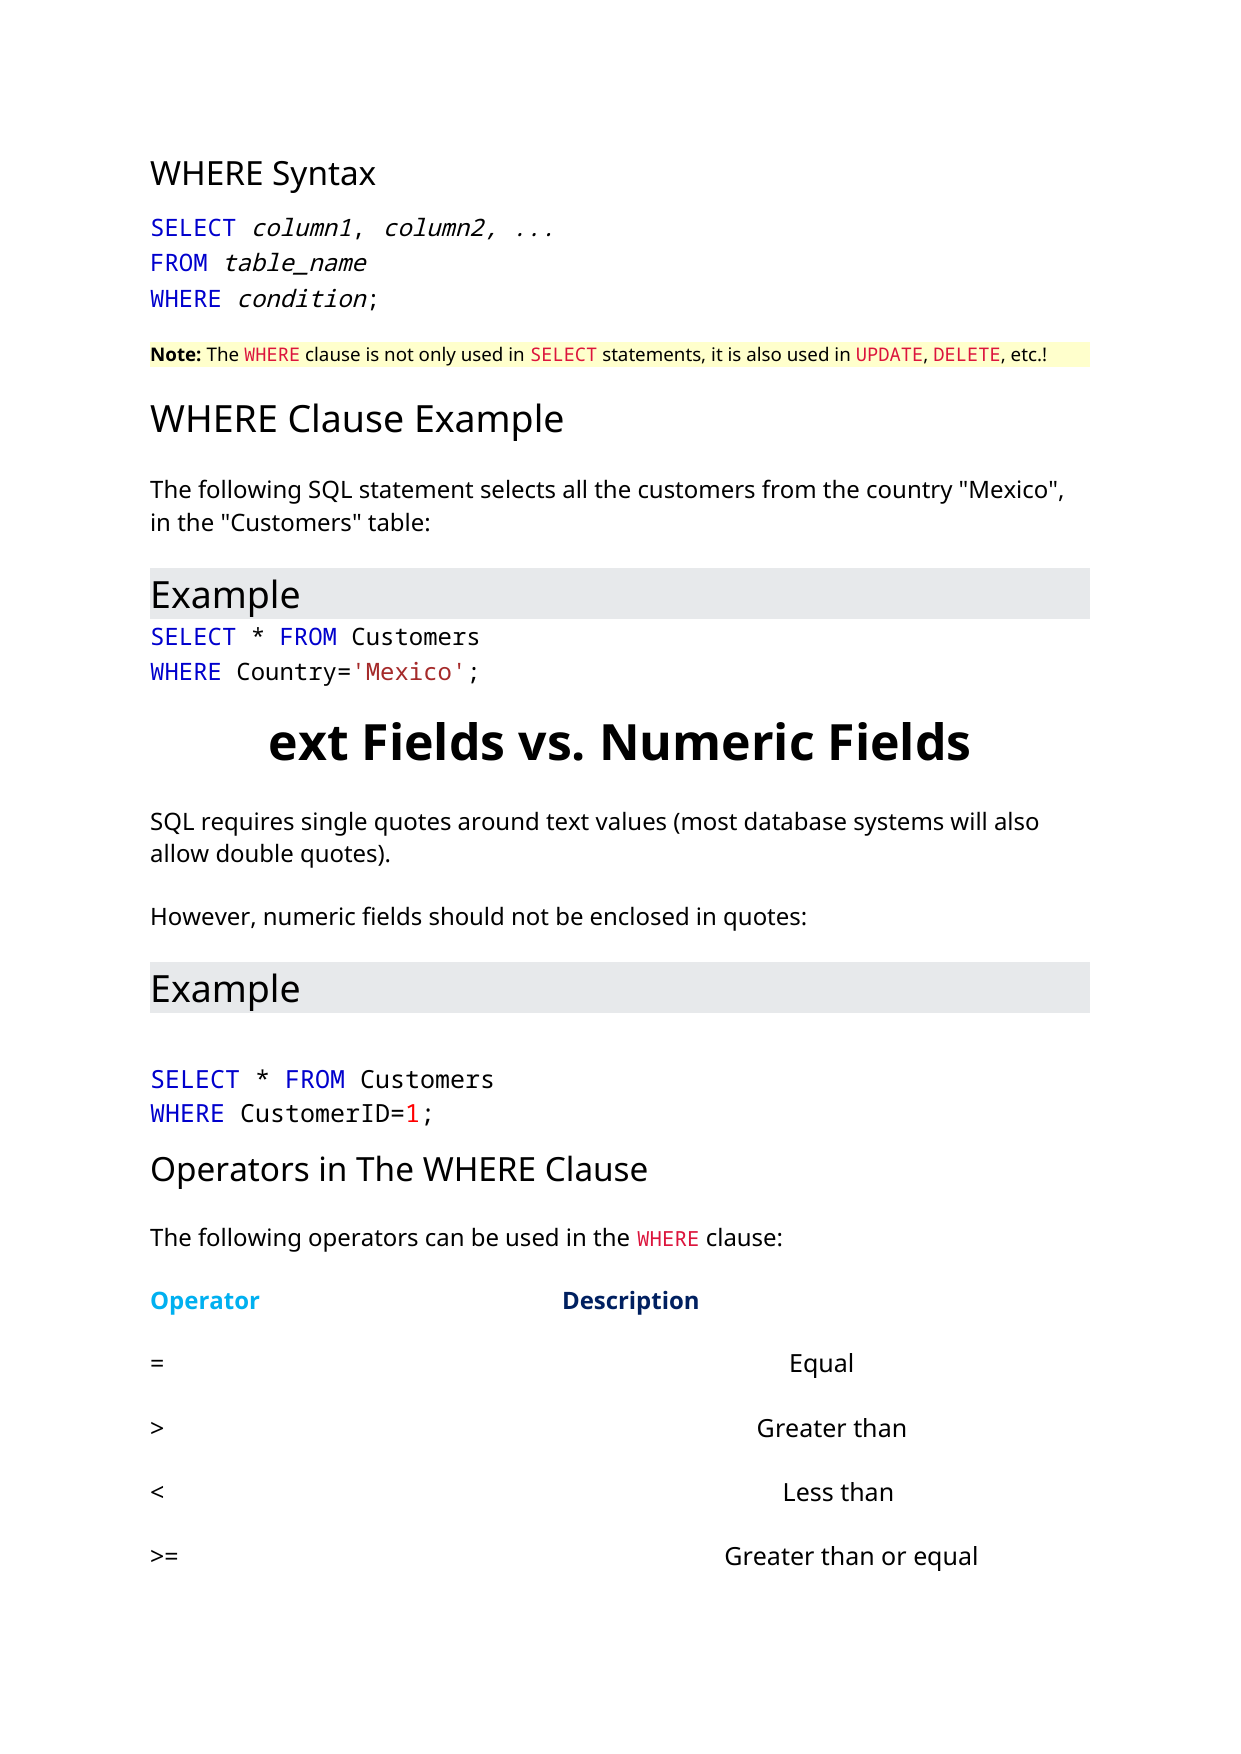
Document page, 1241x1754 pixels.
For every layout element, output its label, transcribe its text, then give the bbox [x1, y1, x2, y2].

text SQL requires single quotes around text values (most database systems will also allow double quotes). [150, 805, 1090, 870]
text Note: The WHERE clause is not only used in SELECT statements, it is also used in UPDATE, DELETE, etc.! [150, 342, 1090, 367]
text SELECT * FROM Customers WHERE CustomerID=1; [150, 1062, 1090, 1130]
text < Less than [150, 1474, 1090, 1508]
text Example [150, 962, 1090, 1013]
subtitle Example [150, 568, 1090, 619]
text Operator Description [150, 1283, 1090, 1316]
text The following SQL statement selects all the customers from the country "Mexico", in the "Customers" table: [150, 473, 1090, 538]
text Operators in The WHERE Clause [150, 1146, 1090, 1191]
text ext Fields vs. Numeric Fields [150, 707, 1090, 775]
text = Equal [150, 1346, 1090, 1380]
text However, numeric fields should not be enclosed in quotes: [150, 900, 1090, 932]
text > Greater than [150, 1410, 1090, 1444]
text SELECT column1, column2, ... FROM table_name WHERE condition; [150, 211, 1090, 314]
subtitle WHERE Syntax [150, 150, 1090, 195]
text The following operators can be used in the WHERE clause: [150, 1221, 1090, 1253]
subtitle WHERE Clause Example [150, 392, 1090, 443]
text >= Greater than or equal [150, 1538, 1090, 1572]
text SELECT * FROM Customers WHERE Country='Mexico'; [150, 619, 1090, 687]
